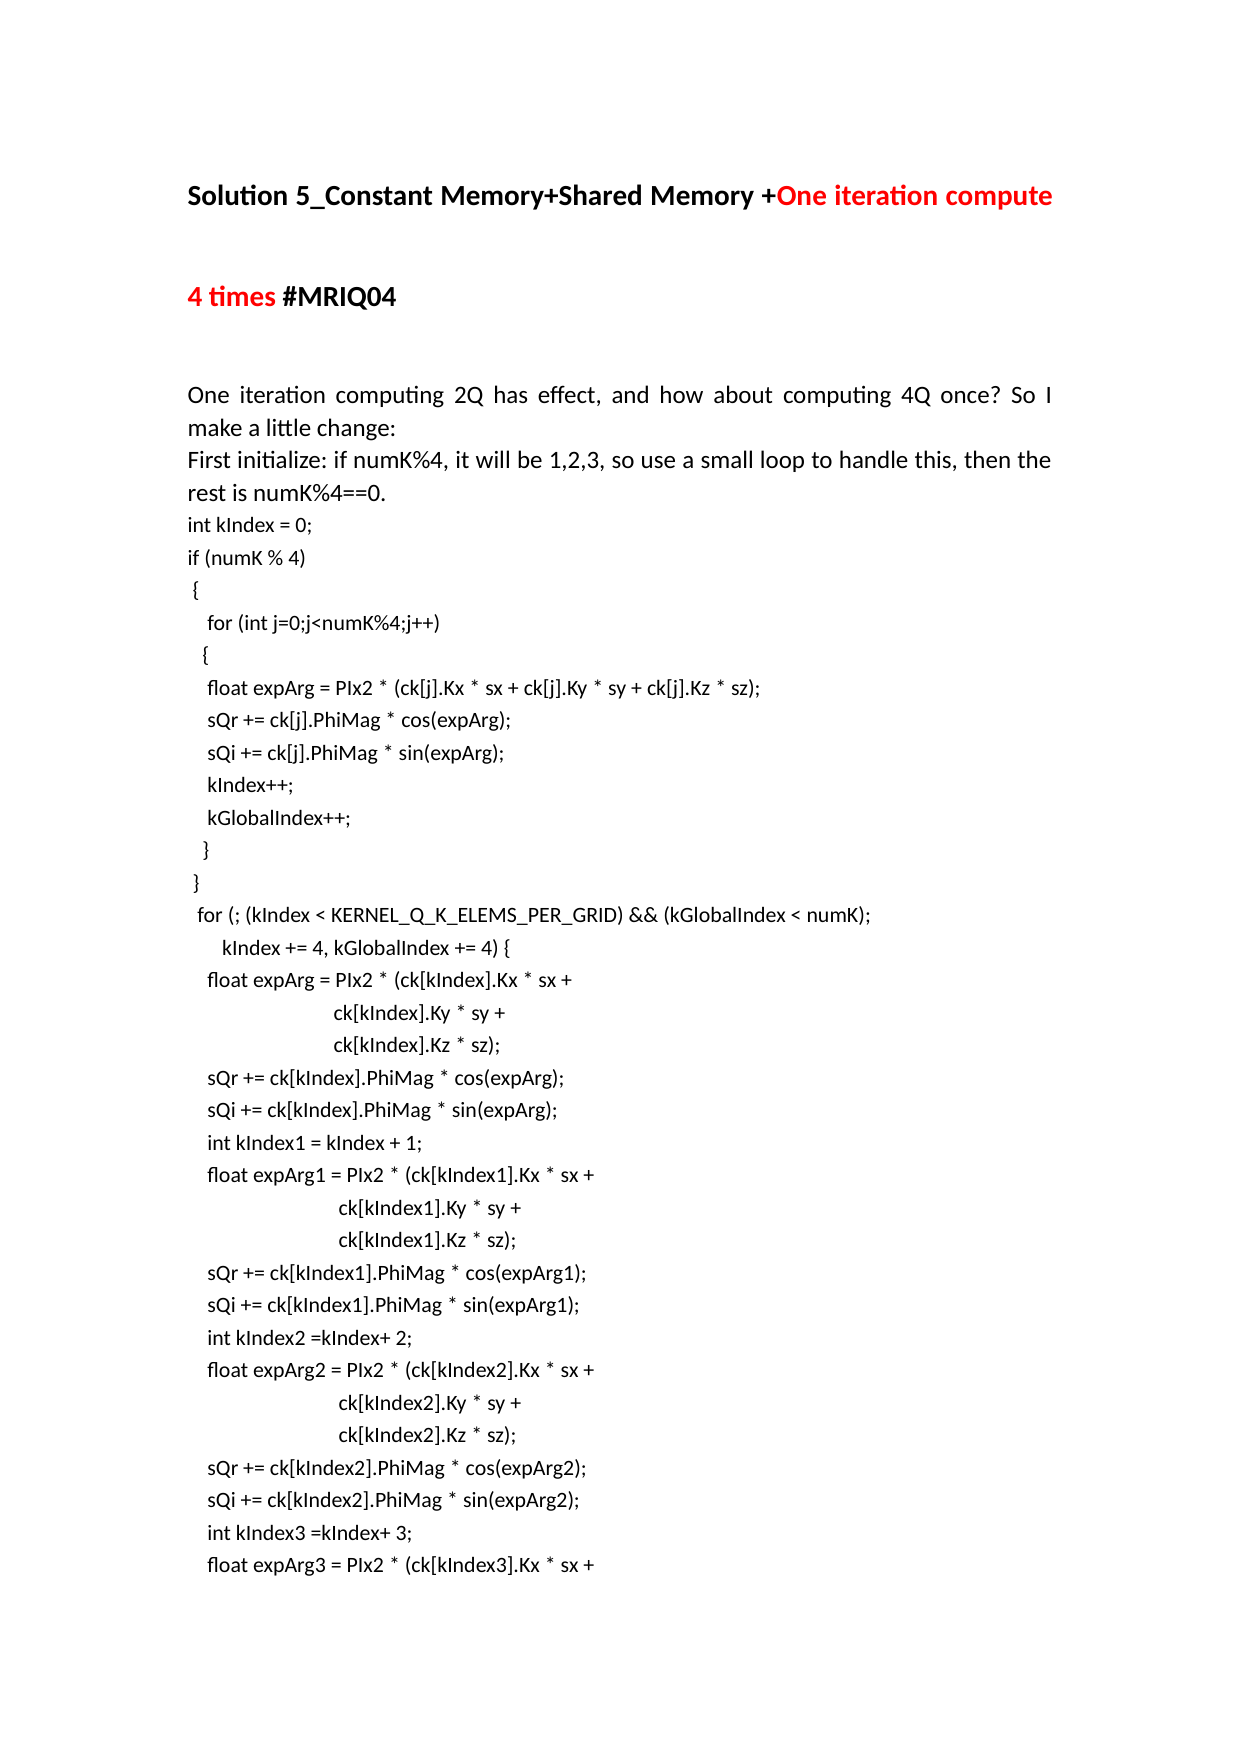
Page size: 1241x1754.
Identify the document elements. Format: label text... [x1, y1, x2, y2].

text sQr += ck[kIndex1].PhiMag * cos(expArg1); [187, 1256, 1053, 1288]
text sQr += ck[j].PhiMag * cos(expArg); [187, 703, 1053, 736]
text sQi += ck[kIndex].PhiMag * sin(expArg); [187, 1093, 1053, 1126]
text float expArg3 = PIx2 * (ck[kIndex3].Kx * sx + [187, 1548, 1053, 1581]
text kGlobalIndex++; [187, 801, 1053, 833]
text float expArg1 = PIx2 * (ck[kIndex1].Kx * sx + [187, 1158, 1053, 1191]
text int kIndex3 =kIndex+ 3; [187, 1516, 1053, 1548]
text { [187, 573, 1053, 606]
text { [187, 638, 1053, 671]
text } [187, 833, 1053, 866]
text ck[kIndex1].Ky * sy + [187, 1191, 1053, 1223]
text ck[kIndex2].Ky * sy + [187, 1386, 1053, 1418]
text sQi += ck[kIndex1].PhiMag * sin(expArg1); [187, 1288, 1053, 1321]
text kIndex += 4, kGlobalIndex += 4) { [187, 931, 1053, 963]
text for (int j=0;j<numK%4;j++) [187, 606, 1053, 638]
text One iteration computing 2Q has effect, and how about computing 4Q once? So I make a little change: [187, 378, 1053, 443]
text First initialize: if numK%4, it will be 1,2,3, so use a small loop to handle this, then the rest is numK%4==0. [187, 443, 1053, 508]
text sQi += ck[j].PhiMag * sin(expArg); [187, 736, 1053, 768]
text } [187, 866, 1053, 898]
text sQr += ck[kIndex].PhiMag * cos(expArg); [187, 1061, 1053, 1093]
text ck[kIndex].Kz * sz); [187, 1028, 1053, 1061]
text sQi += ck[kIndex2].PhiMag * sin(expArg2); [187, 1483, 1053, 1516]
text sQr += ck[kIndex2].PhiMag * cos(expArg2); [187, 1451, 1053, 1483]
subtitle Solution 5_Constant Memory+Shared Memory +One iteration compute 4 times #MRIQ04 [187, 162, 1053, 328]
text if (numK % 4) [187, 541, 1053, 573]
text kIndex++; [187, 768, 1053, 801]
text for (; (kIndex < KERNEL_Q_K_ELEMS_PER_GRID) && (kGlobalIndex < numK); [187, 898, 1053, 931]
text float expArg2 = PIx2 * (ck[kIndex2].Kx * sx + [187, 1353, 1053, 1386]
text ck[kIndex].Ky * sy + [187, 996, 1053, 1028]
text ck[kIndex1].Kz * sz); [187, 1223, 1053, 1256]
text float expArg = PIx2 * (ck[j].Kx * sx + ck[j].Ky * sy + ck[j].Kz * sz); [187, 671, 1053, 703]
text int kIndex = 0; [187, 508, 1053, 541]
text int kIndex2 =kIndex+ 2; [187, 1321, 1053, 1353]
text ck[kIndex2].Kz * sz); [187, 1418, 1053, 1451]
text float expArg = PIx2 * (ck[kIndex].Kx * sx + [187, 963, 1053, 996]
text int kIndex1 = kIndex + 1; [187, 1126, 1053, 1158]
